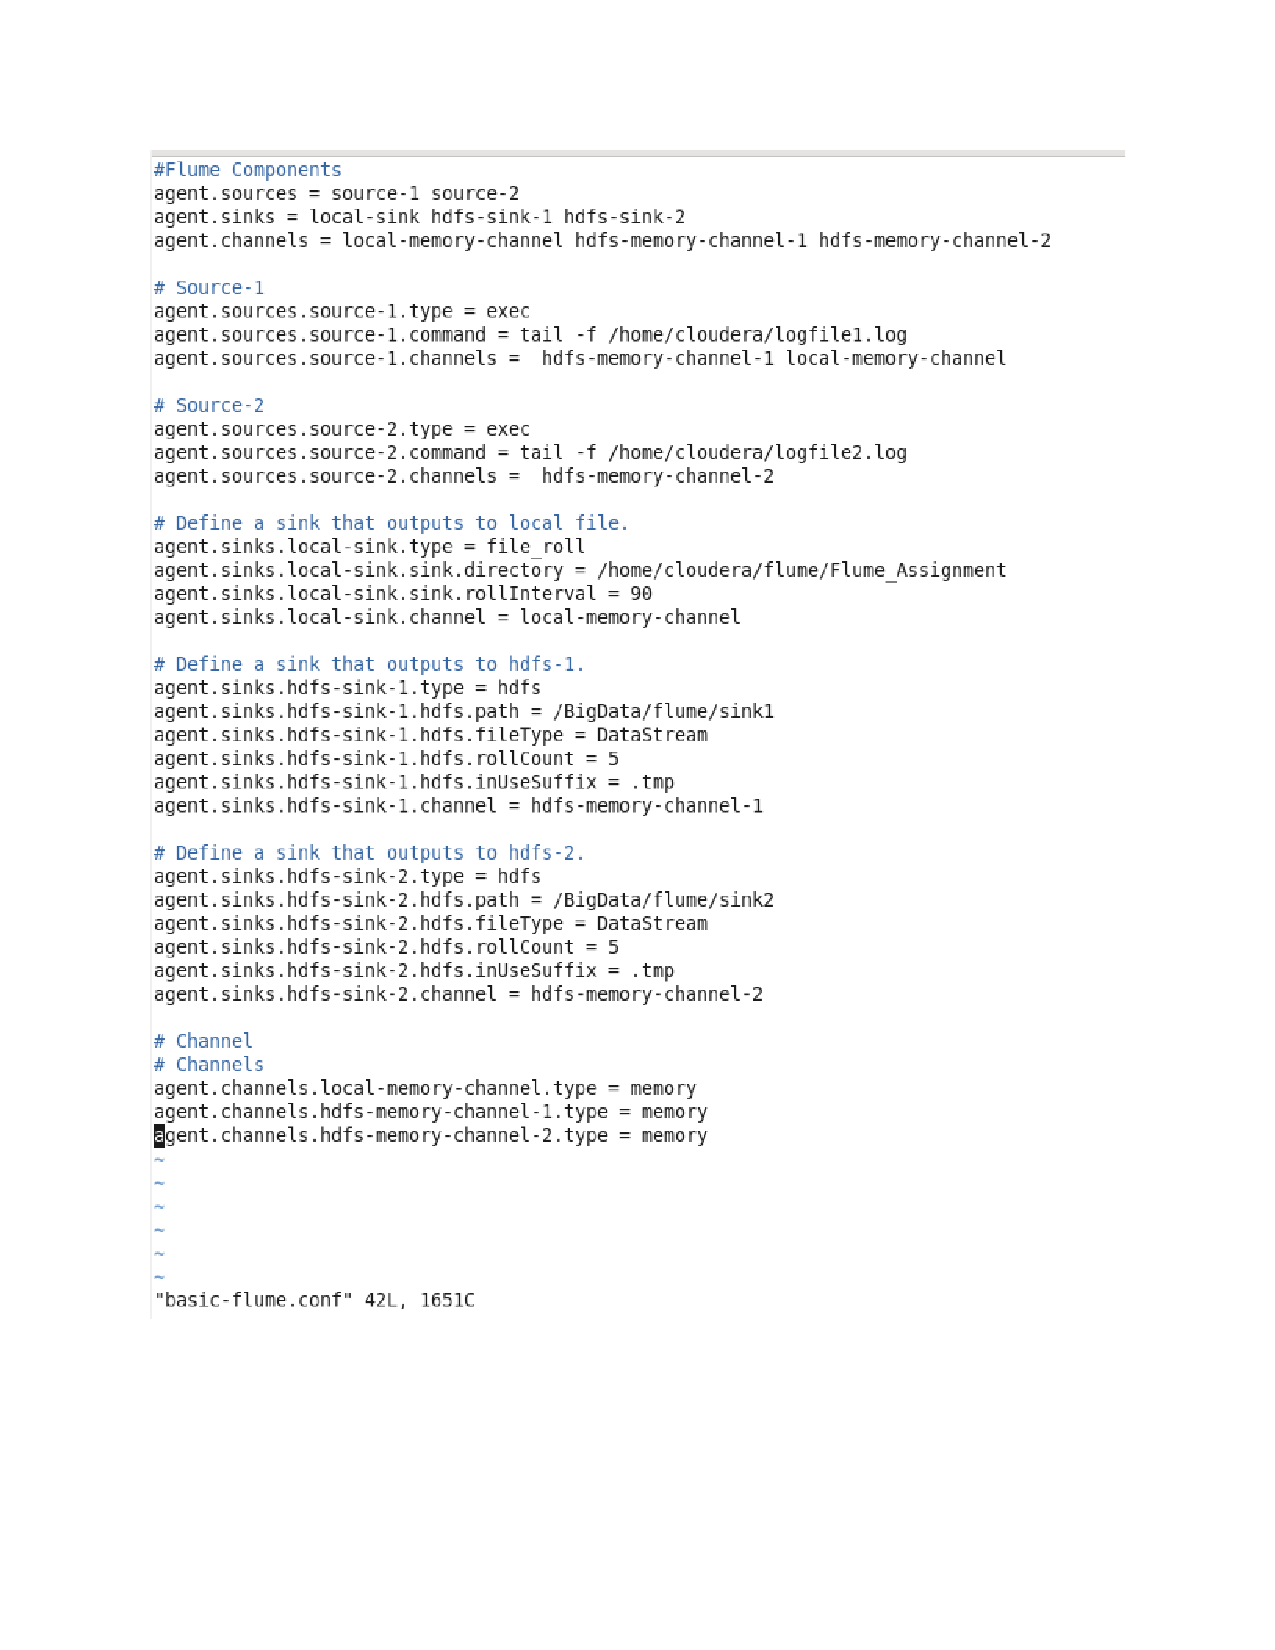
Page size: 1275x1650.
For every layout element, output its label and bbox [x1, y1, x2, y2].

picture [150, 150, 1125, 1319]
